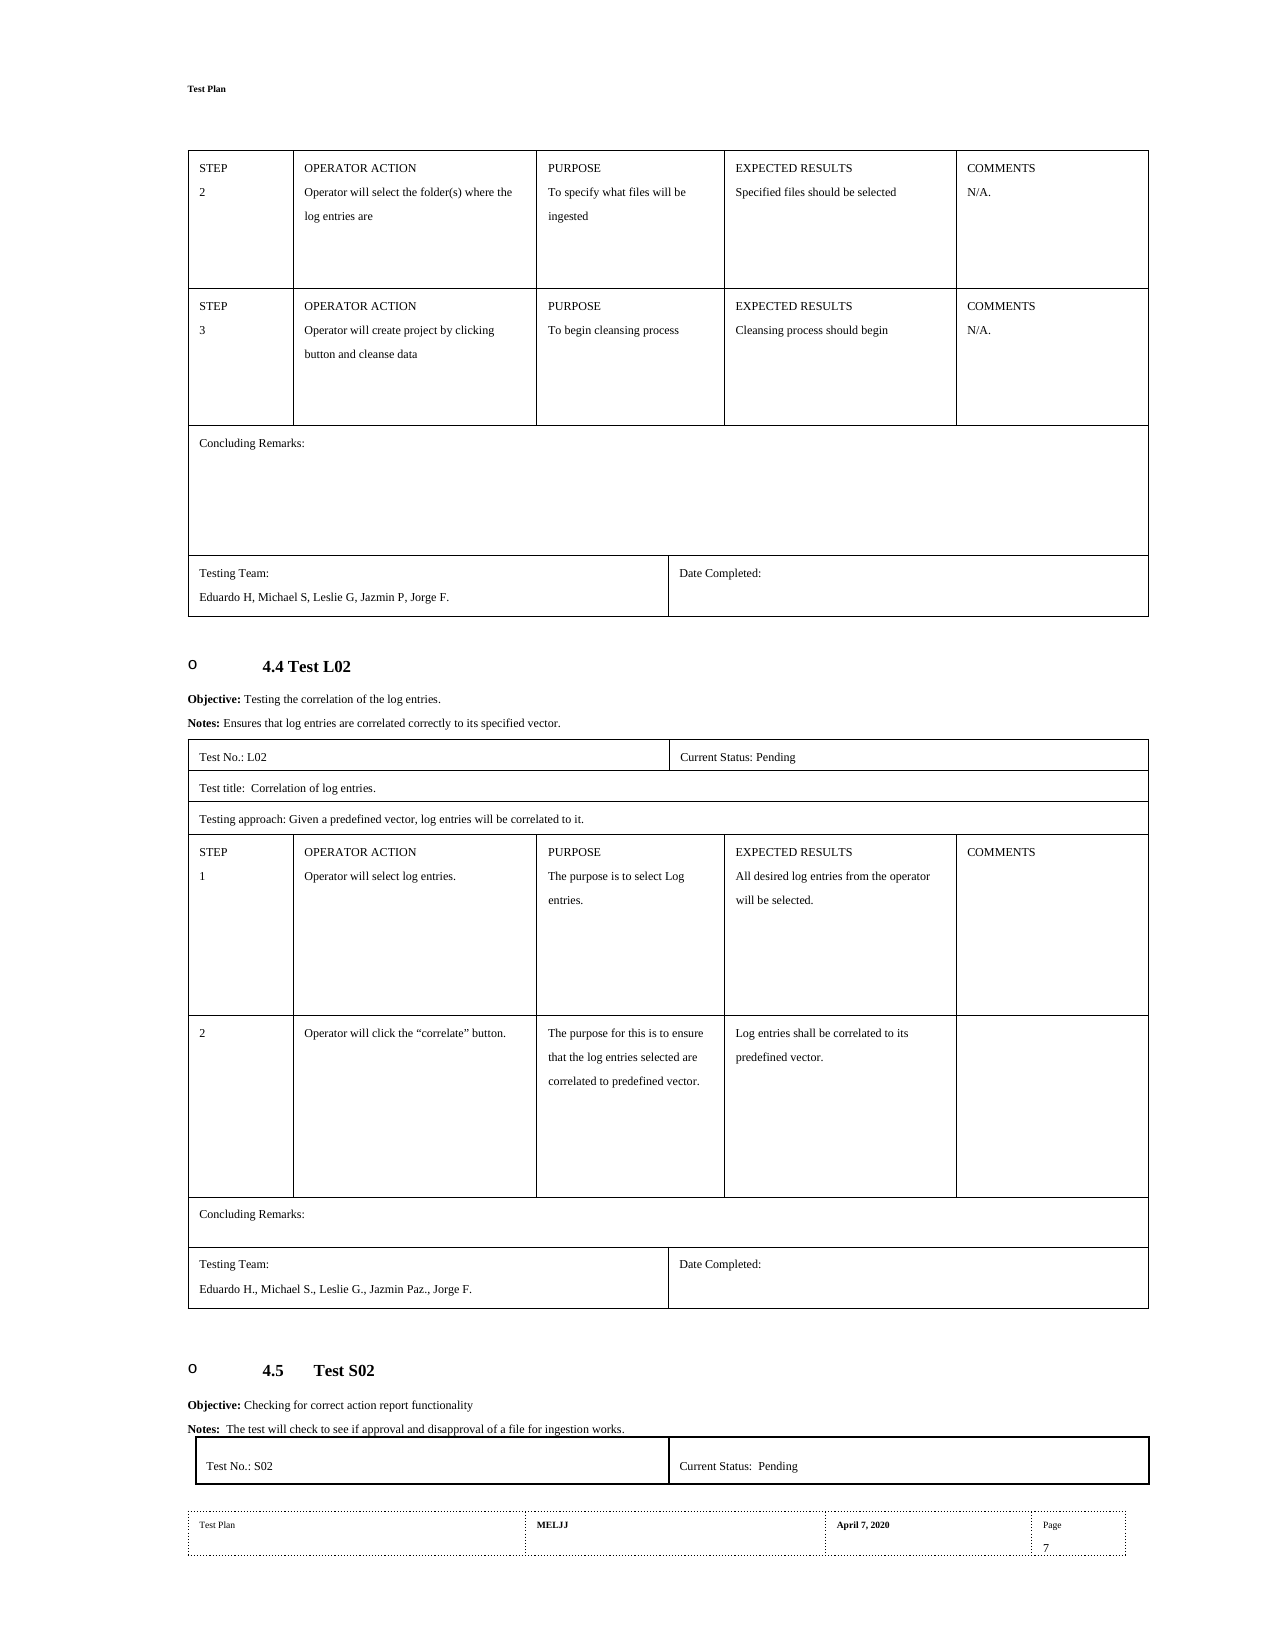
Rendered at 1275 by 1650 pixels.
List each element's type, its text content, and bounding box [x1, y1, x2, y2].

table_cell Testing approach: Given a predefined vector, log entries will be correlated to it. [189, 802, 1148, 834]
table_header Test No.: S02 [197, 1438, 668, 1483]
table_cell Log entries shall be correlated to its predefined vector. [725, 1016, 956, 1197]
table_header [670, 1438, 1148, 1483]
table_cell STEP 2 [189, 151, 293, 287]
text Objective: Testing the correlation of the log entries. [187, 682, 1125, 706]
table_cell OPERATOR ACTION Operator will select the folder(s) where the log entries are [294, 151, 536, 287]
text Notes: Ensures that log entries are correlated correctly to its specified vector. [187, 706, 1125, 730]
table_cell Concluding Remarks: [189, 1198, 1148, 1247]
subtitle 4.4 Test L02 [187, 642, 1125, 676]
table_cell OPERATOR ACTION Operator will select log entries. [294, 835, 536, 1015]
table_cell Operator will click the “correlate” button. [294, 1016, 536, 1197]
table_cell EXPECTED RESULTS Cleansing process should begin [725, 289, 956, 425]
table_header Test No.: L02 [189, 740, 669, 770]
table_cell PURPOSE To specify what files will be ingested [537, 151, 724, 287]
subtitle 4.5 Test S02 [187, 1346, 1125, 1380]
table_cell STEP 1 [189, 835, 293, 1015]
table_cell COMMENTS N/A. [957, 289, 1148, 425]
table_cell COMMENTS [957, 835, 1148, 1015]
table_cell OPERATOR ACTION Operator will create project by clicking button and cleanse data [294, 289, 536, 425]
table_cell Testing Team: Eduardo H., Michael S., Leslie G., Jazmin Paz., Jorge F. [189, 1248, 668, 1307]
table_cell EXPECTED RESULTS All desired log entries from the operator will be selected. [725, 835, 956, 1015]
table_cell STEP 3 [189, 289, 293, 425]
table_cell 2 [189, 1016, 293, 1197]
table_cell [957, 1016, 1148, 1197]
table_cell Date Completed: [669, 556, 1148, 616]
table_cell Testing Team: Eduardo H, Michael S, Leslie G, Jazmin P, Jorge F. [189, 556, 668, 616]
text Notes: The test will check to see if approval and disapproval of a file for ingestion works. [187, 1412, 1125, 1436]
table_cell The purpose for this is to ensure that the log entries selected are correlated to predefined vector. [537, 1016, 724, 1197]
table_header Current Status: Pending [670, 740, 1148, 770]
table_cell PURPOSE To begin cleansing process [537, 289, 724, 425]
table_cell EXPECTED RESULTS Specified files should be selected [725, 151, 956, 287]
table_cell Date Completed: [669, 1248, 1148, 1307]
table_cell PURPOSE The purpose is to select Log entries. [537, 835, 724, 1015]
table_cell Test title: Correlation of log entries. [189, 771, 1148, 801]
table_cell Concluding Remarks: [189, 426, 1148, 555]
table_cell COMMENTS N/A. [957, 151, 1148, 287]
text Objective: Checking for correct action report functionality [187, 1388, 1125, 1412]
